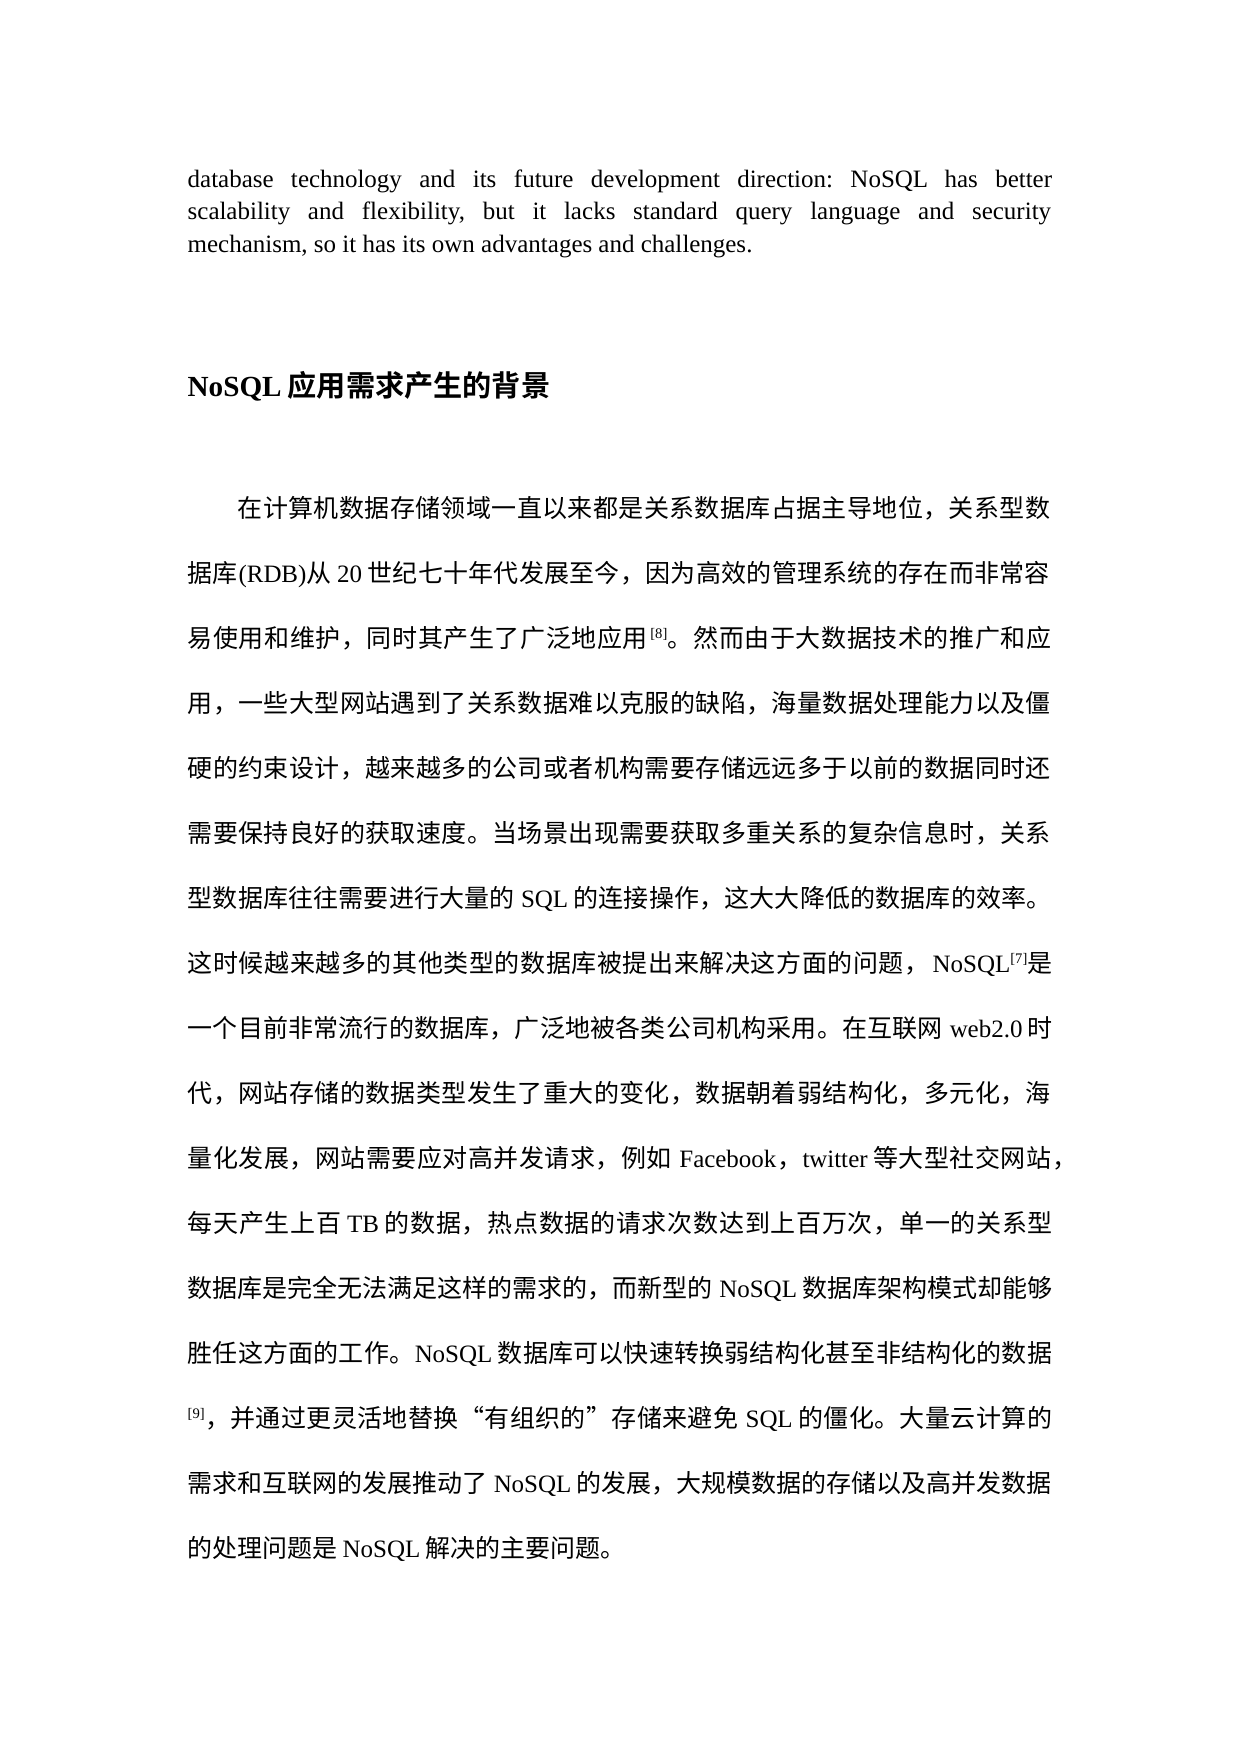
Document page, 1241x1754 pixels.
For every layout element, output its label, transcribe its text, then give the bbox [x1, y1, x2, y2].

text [187, 162, 1053, 259]
text 在计算机数据存储领域一直以来都是关系数据库占据主导地位，关系型数据库(RDB)从20世纪七十年代发展至今，因为高效的管理系统的存在而非常容易使用和维护，同时其产生了广泛地应用[8]。然而由于大数据技术的推广和应用，一些大型网站遇到了关系数据难以克服的缺陷，海量数据处理能力以及僵硬的约束设计，越来越多的公司或者机构需要存储远远多于以前的数据同时还需要保持良好的获取速度。当场景出现需要获取多重关系的复杂信息时，关系型数据库往往需要进行大量的SQL的连接操作，这大大降低的数据库的效率。这时候越来越多的其他类型的数据库被提出来解决这方面的问题，NoSQL[7]是一个目前非常流行的数据库，广泛地被各类公司机构采用。在互联网web2.0时代，网站存储的数据类型发生了重大的变化，数据朝着弱结构化，多元化，海量化发展，网站需要应对高并发请求，例如Facebook，twitter等大型社交网站，每天产生上百TB的数据，热点数据的请求次数达到上百万次，单一的关系型数据库是完全无法满足这样的需求的，而新型的NoSQL数据库架构模式却能够胜任这方面的工作。NoSQL数据库可以快速转换弱结构化甚至非结构化的数据[9]，并通过更灵活地替换“有组织的”存储来避免SQL的僵化。大量云计算的需求和互联网的发展推动了NoSQL的发展，大规模数据的存储以及高并发数据的处理问题是NoSQL解决的主要问题。 [187, 474, 1053, 1579]
text NoSQL应用需求产生的背景 [187, 352, 1053, 417]
